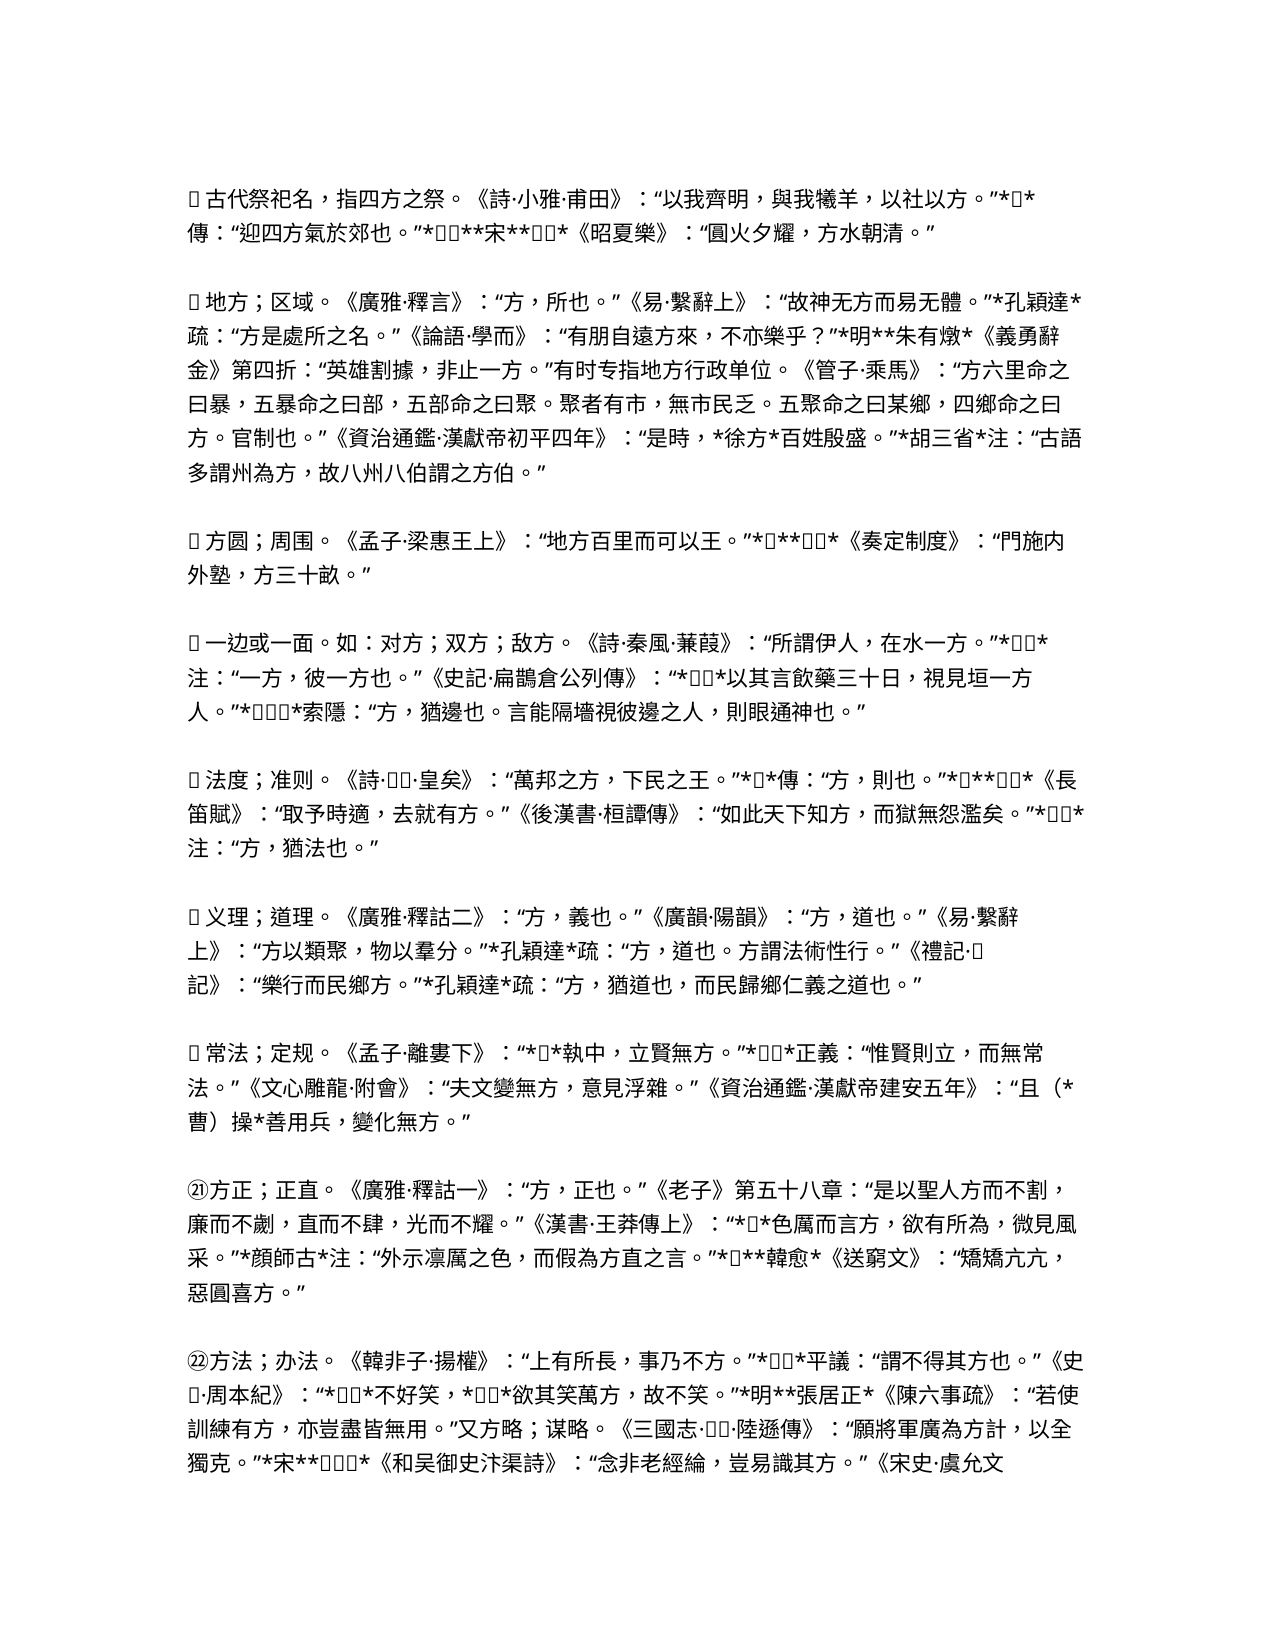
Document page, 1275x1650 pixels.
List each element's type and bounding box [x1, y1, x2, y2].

text [187, 150, 1087, 1478]
